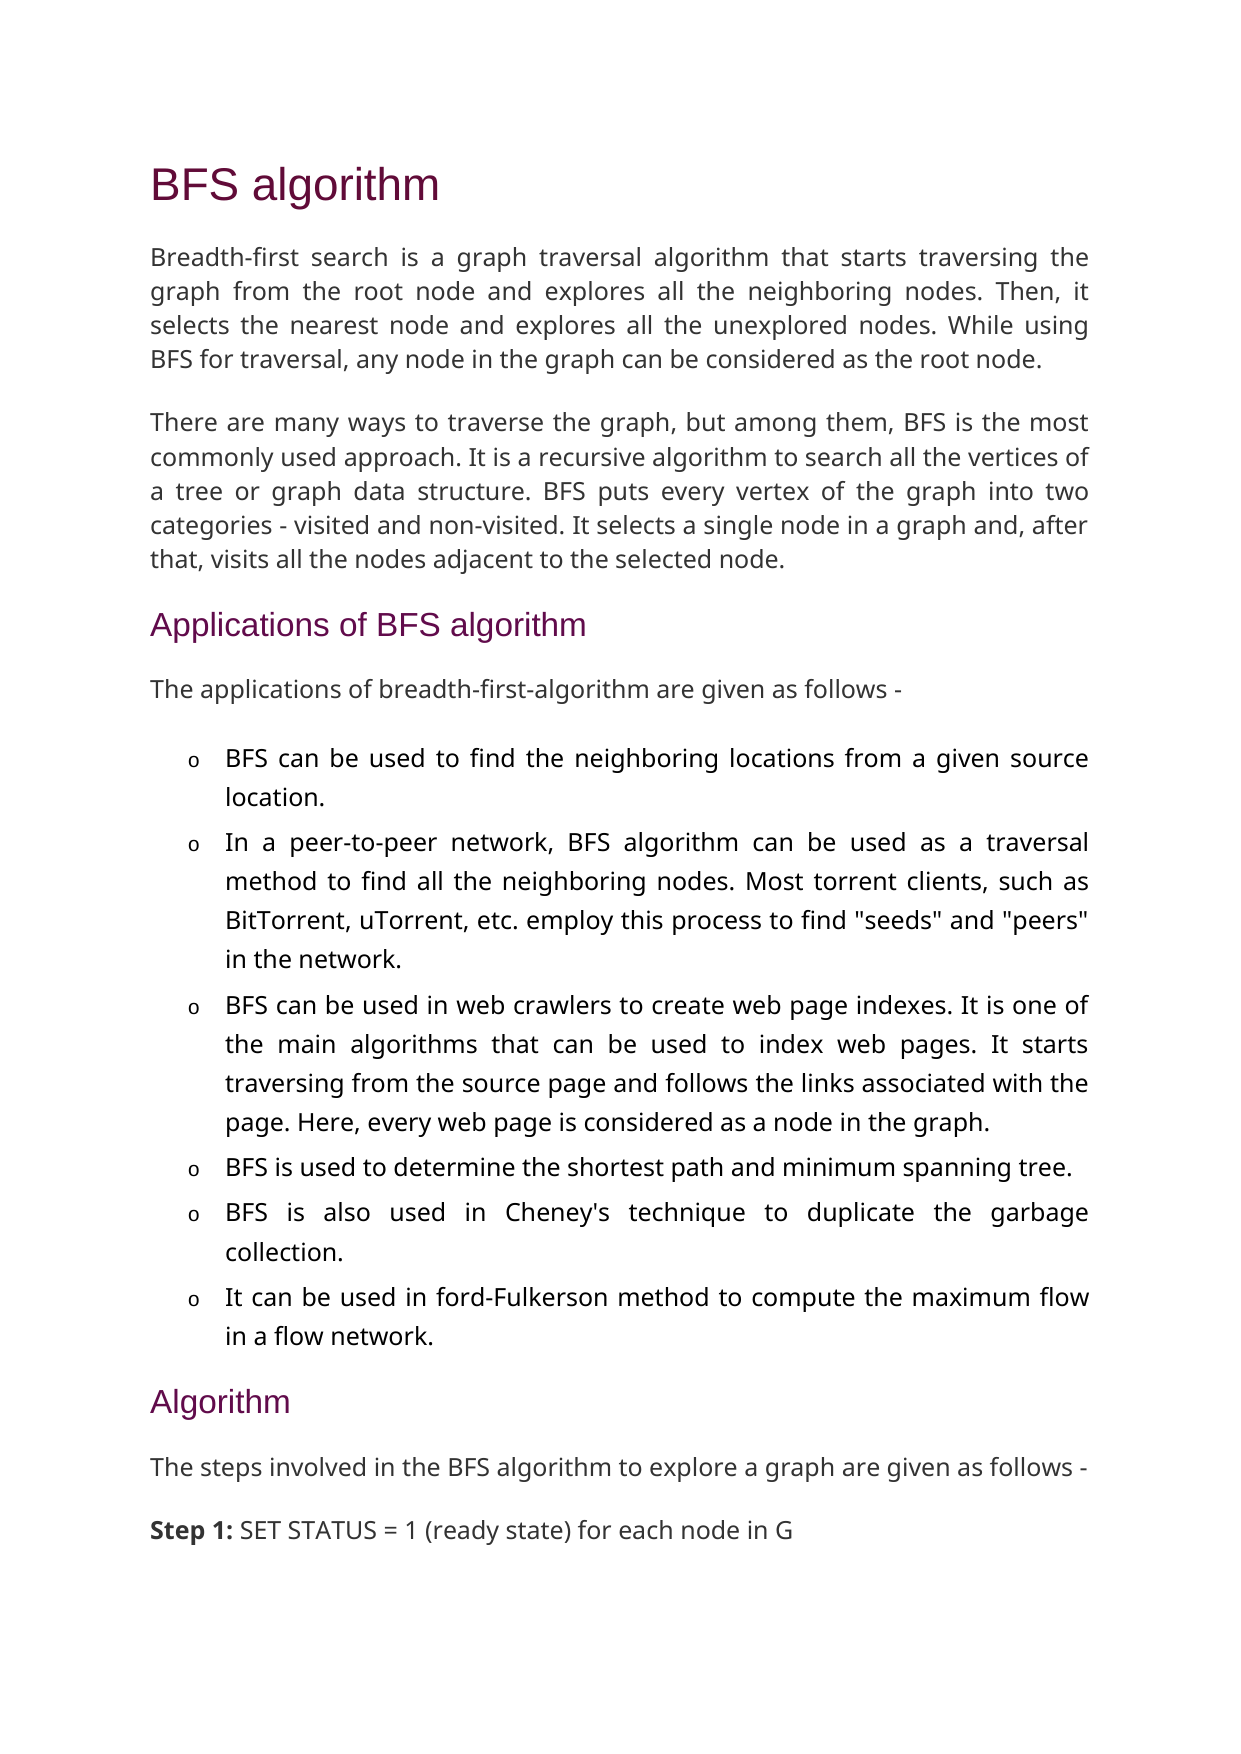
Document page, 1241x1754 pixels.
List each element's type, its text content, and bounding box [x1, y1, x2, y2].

list It can be used in ford-Fulkerson method to compute the maximum flow in a flow network. [187, 1274, 1090, 1353]
text BFS algorithm [150, 158, 1090, 211]
text Breadth-first search is a graph traversal algorithm that starts traversing the graph from the root node and explores all the neighboring nodes. Then, it selects the nearest node and explores all the unexplored nodes. While using BFS for traversal, any node in the graph can be considered as the root node. [150, 240, 1090, 376]
list BFS can be used to find the neighboring locations from a given source location. [187, 735, 1090, 813]
text The applications of breadth-first-algorithm are given as follows - [150, 672, 1090, 706]
list BFS is used to determine the shortest path and minimum spanning tree. [187, 1145, 1090, 1184]
text Algorithm [150, 1382, 1090, 1420]
list In a peer-to-peer network, BFS algorithm can be used as a traversal method to find all the neighboring nodes. Most torrent clients, such as BitTorrent, uTorrent, etc. employ this process to find "seeds" and "peers" in the network. [187, 820, 1090, 976]
text There are many ways to traverse the graph, but among them, BFS is the most commonly used approach. It is a recursive algorithm to search all the vertices of a tree or graph data structure. BFS puts every vertex of the graph into two categories - visited and non-visited. It selects a single node in a graph and, after that, visits all the nodes adjacent to the selected node. [150, 405, 1090, 575]
text Step 1: SET STATUS = 1 (ready state) for each node in G [150, 1513, 1090, 1547]
text Applications of BFS algorithm [150, 604, 1090, 643]
list BFS is also used in Cheney's technique to duplicate the garbage collection. [187, 1190, 1090, 1268]
text The steps involved in the BFS algorithm to explore a graph are given as follows - [150, 1449, 1090, 1483]
list BFS can be used in web crawlers to create web page indexes. It is one of the main algorithms that can be used to index web pages. It starts traversing from the source page and follows the links associated with the page. Here, every web page is considered as a node in the graph. [187, 982, 1090, 1138]
